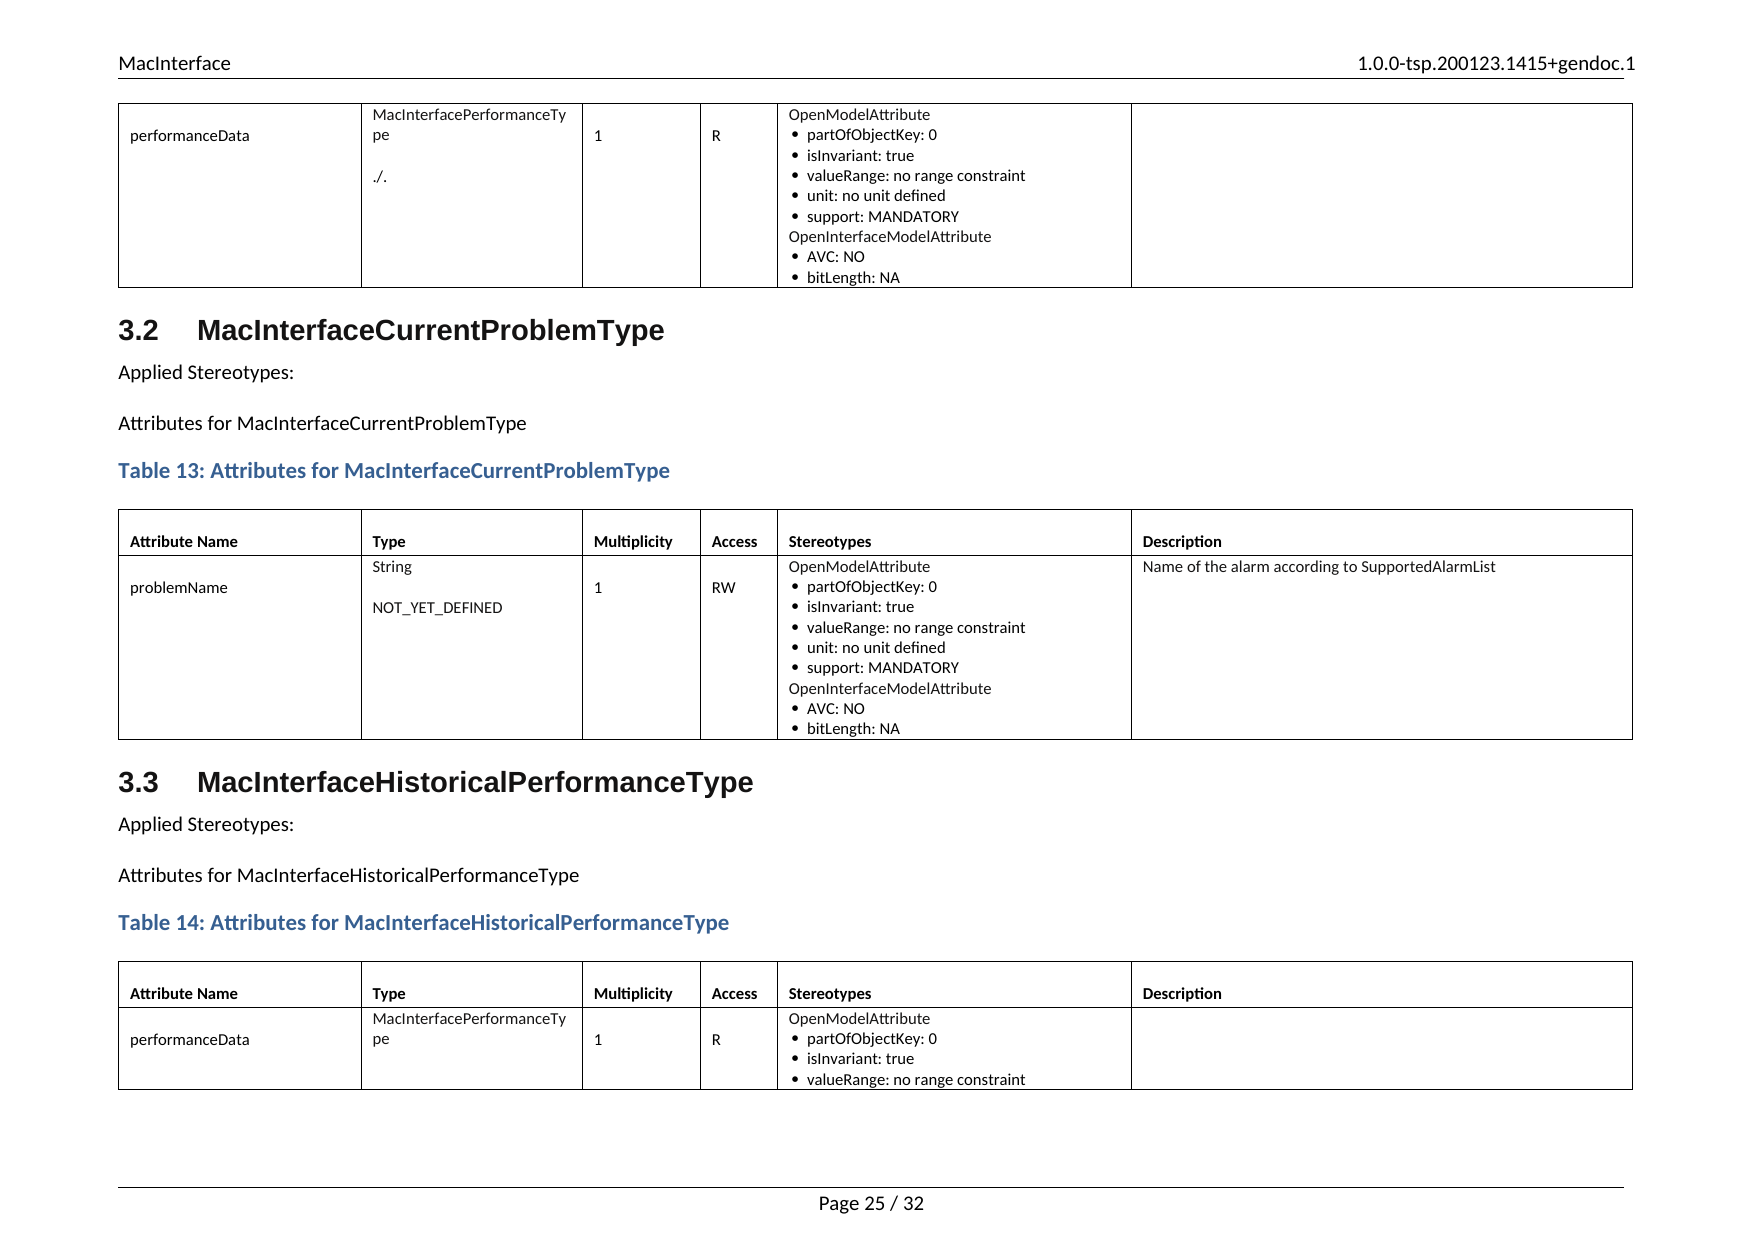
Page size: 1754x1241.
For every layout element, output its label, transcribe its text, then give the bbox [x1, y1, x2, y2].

table_cell 1 [583, 104, 700, 287]
table_cell problemName [119, 556, 361, 739]
table_cell RW [701, 556, 777, 739]
table_cell MacInterfacePerformanceType ./. [362, 104, 582, 287]
table_header Description [1132, 510, 1632, 555]
table_header Type [362, 510, 582, 555]
table_header Access [701, 510, 777, 555]
table_header Attribute Name [119, 962, 361, 1007]
table_cell R [701, 104, 777, 287]
table_header Stereotypes [778, 962, 1131, 1007]
table_header Attribute Name [119, 510, 361, 555]
table_header Description [1132, 962, 1632, 1007]
subtitle MacInterfaceHistoricalPerformanceType [118, 765, 1624, 798]
table_cell 1 [583, 1008, 700, 1089]
table_cell [1132, 104, 1632, 287]
table_header Access [701, 962, 777, 1007]
table_cell [1132, 1008, 1632, 1089]
text Applied Stereotypes: [118, 811, 1624, 836]
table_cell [362, 1008, 582, 1089]
table_cell performanceData [119, 1008, 361, 1089]
text Attributes for MacInterfaceCurrentProblemType [118, 410, 1624, 436]
text Applied Stereotypes: [118, 359, 1624, 385]
text Attributes for MacInterfaceHistoricalPerformanceType [118, 862, 1624, 887]
subtitle MacInterfaceCurrentProblemType [118, 313, 1624, 347]
table_header Type [362, 962, 582, 1007]
table_header Multiplicity [583, 510, 700, 555]
table_cell performanceData [119, 104, 361, 287]
table_header Stereotypes [778, 510, 1131, 555]
table_cell 1 [583, 556, 700, 739]
table_header Multiplicity [583, 962, 700, 1007]
table_cell Name of the alarm according to SupportedAlarmList [1132, 556, 1632, 739]
table_cell R [701, 1008, 777, 1089]
table_cell String NOT_YET_DEFINED [362, 556, 582, 739]
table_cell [778, 1008, 1131, 1089]
